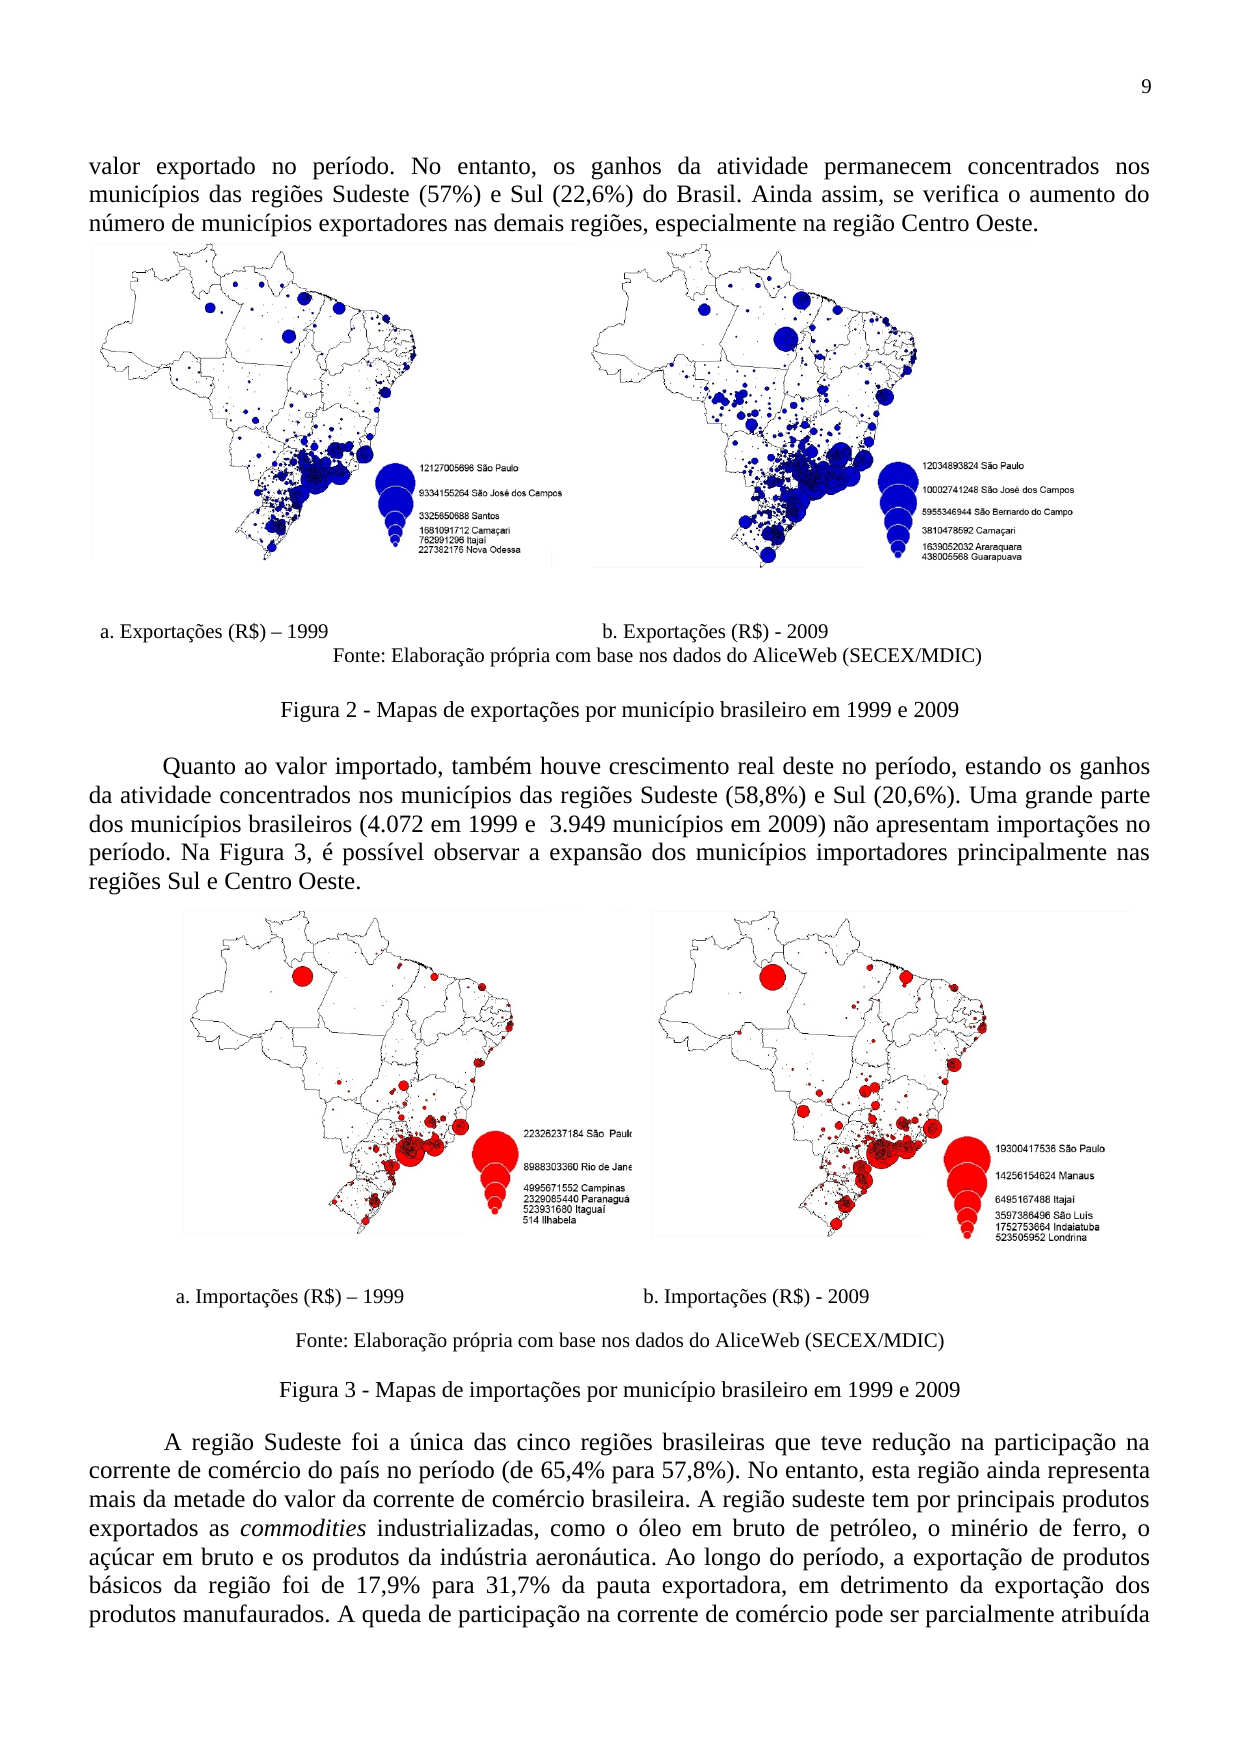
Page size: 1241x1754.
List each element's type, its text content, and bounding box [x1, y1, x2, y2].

text Quanto ao valor importado, também houve crescimento real deste no período, estando os ganhos da atividade concentrados nos municípios das regiões Sudeste (58,8%) e Sul (20,6%). Uma grande parte dos municípios brasileiros (4.072 em 1999 e 3.949 municípios em 2009) não apresentam importações no período. Na Figura 3, é possível observar a expansão dos municípios importadores principalmente nas regiões Sul e Centro Oeste. [89, 751, 1152, 895]
table_cell b. Importações (R$) - 2009 [632, 1284, 1213, 1308]
text Figura 3 - Mapas de importações por município brasileiro em 1999 e 2009 [89, 1376, 1152, 1403]
table_header [164, 904, 632, 1284]
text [89, 151, 1152, 237]
picture [643, 903, 1133, 1244]
picture [88, 237, 587, 567]
table_header [632, 904, 1213, 1284]
table_cell a. Importações (R$) – 1999 [164, 1284, 632, 1308]
text Fonte: Elaboração própria com base nos dados do AliceWeb (SECEX/MDIC) [89, 1328, 1152, 1352]
text Figura 2 - Mapas de exportações por município brasileiro em 1999 e 2009 [89, 696, 1152, 722]
table_cell b. Exportações (R$) - 2009 [591, 619, 1103, 643]
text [89, 1427, 1152, 1628]
text Fonte: Elaboração própria com base nos dados do AliceWeb (SECEX/MDIC) [89, 643, 1152, 667]
picture [175, 903, 632, 1241]
table_header [89, 237, 591, 619]
table_header [591, 237, 1103, 619]
picture [590, 237, 1084, 575]
table_cell a. Exportações (R$) – 1999 [89, 619, 591, 643]
